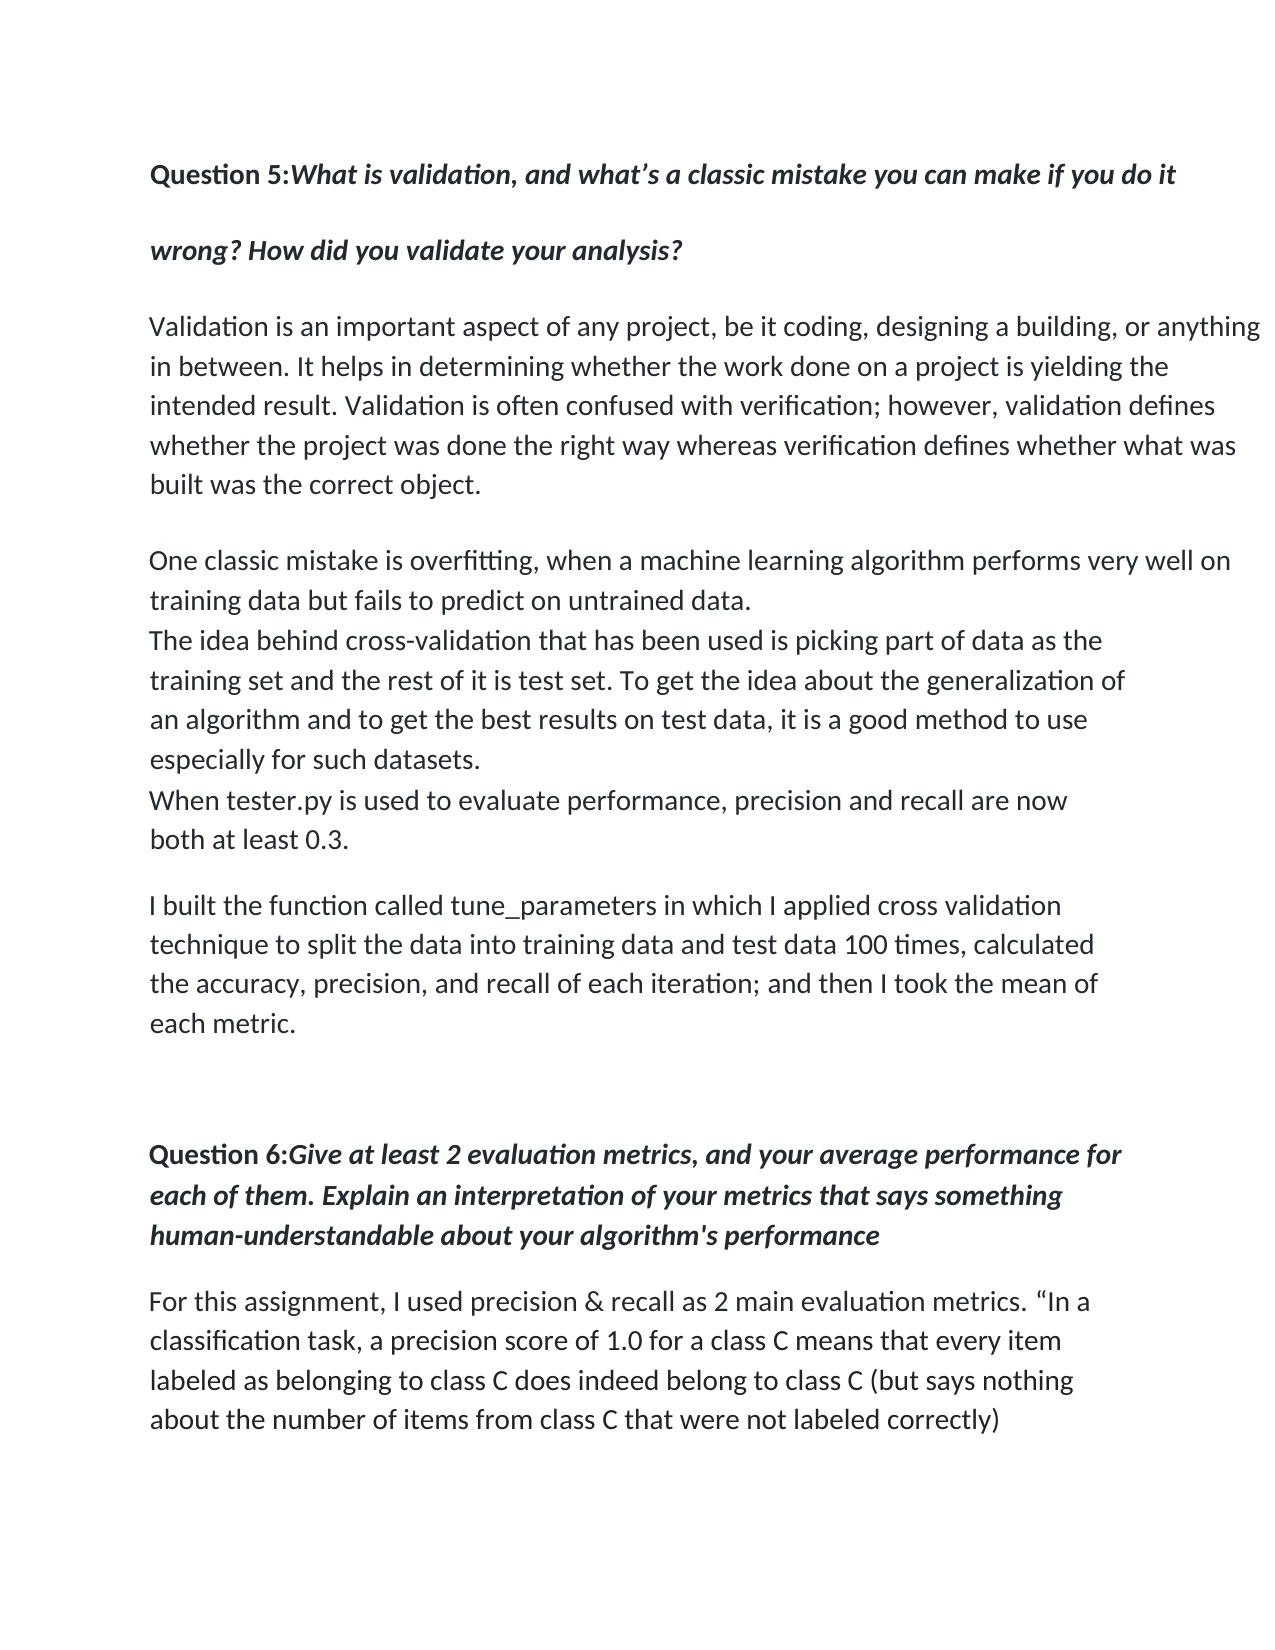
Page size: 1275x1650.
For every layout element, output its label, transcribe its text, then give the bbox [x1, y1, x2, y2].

text Validation is an important aspect of any project, be it coding, designing a building, or anything in between. It helps in determining whether the work done on a project is yielding the intended result. Validation is often confused with verification; however, validation defines whether the project was done the right way whereas verification defines whether what was built was the correct object. [148, 308, 1262, 502]
text Question 6:Give at least 2 evaluation metrics, and your average performance for each of them. Explain an interpretation of your metrics that says something human-understandable about your algorithm's performance [148, 1136, 1128, 1253]
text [148, 1283, 1099, 1437]
text When tester.py is used to evaluate performance, precision and recall are now both at least 0.3. [148, 782, 1127, 857]
text Question 5:What is validation, and what’s a classic mistake you can make if you do it wrong? How did you validate your analysis? [150, 156, 1262, 268]
text The idea behind cross-validation that has been used is picking part of data as the training set and the rest of it is test set. To get the idea about the generalization of an algorithm and to get the best results on test data, it is a good method to use especially for such datasets. [148, 622, 1127, 776]
text I built the function called tune_parameters in which I applied cross validation technique to split the data into training data and test data 100 times, calculated the accuracy, precision, and recall of each iteration; and then I took the mean of each metric. [148, 887, 1127, 1041]
text One classic mistake is overfitting, when a machine learning algorithm performs very well on training data but fails to predict on untrained data. [148, 542, 1235, 617]
